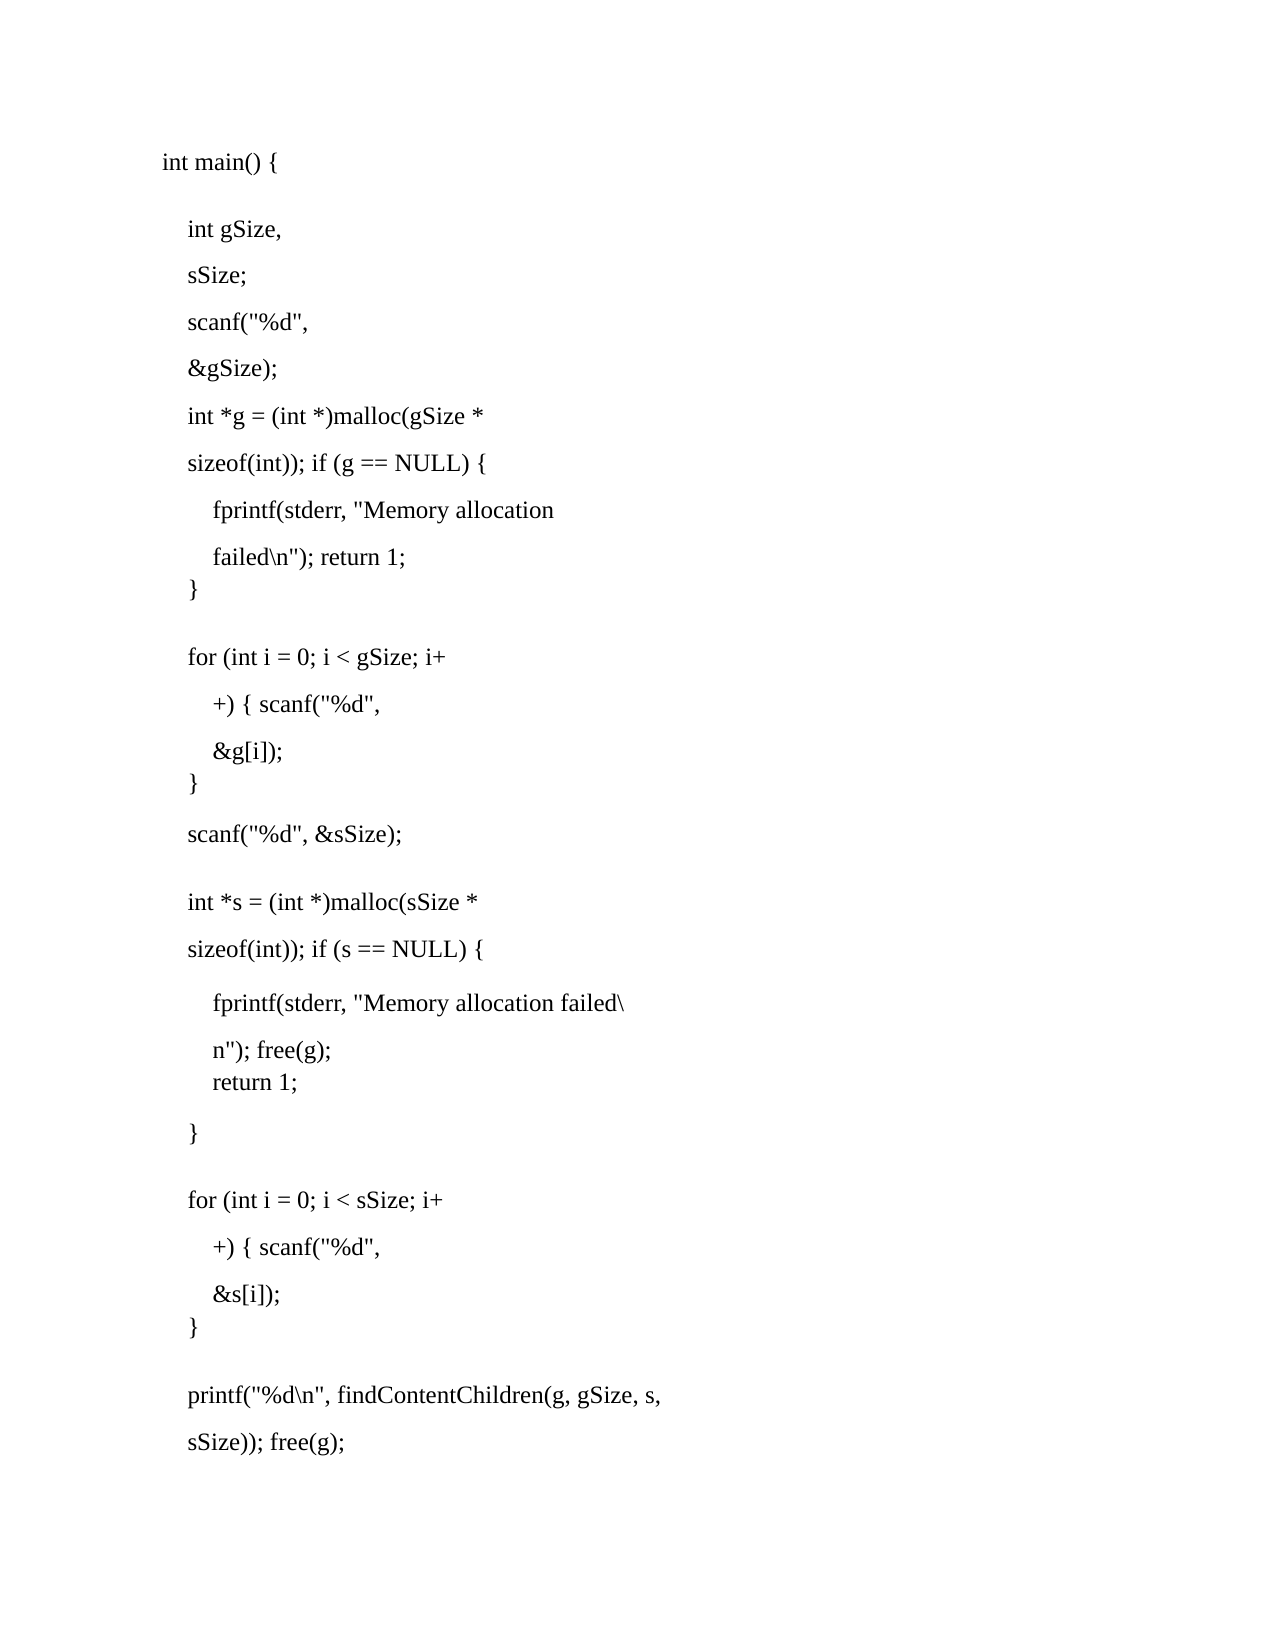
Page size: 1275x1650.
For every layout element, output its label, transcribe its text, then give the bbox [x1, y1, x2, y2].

text fprintf(stderr, "Memory allocation failed\n"); free(g); [212, 973, 644, 1067]
text } [187, 1312, 1125, 1341]
text return 1; [212, 1067, 1125, 1096]
text printf("%d\n", findContentChildren(g, gSize, s, sSize)); free(g); [187, 1366, 693, 1459]
text scanf("%d", &sSize); [187, 823, 1125, 848]
text } [187, 769, 1125, 798]
text for (int i = 0; i < gSize; i++) { scanf("%d", &g[i]); [187, 628, 447, 769]
text for (int i = 0; i < sSize; i++) { scanf("%d", &s[i]); [187, 1171, 447, 1312]
text } [187, 1121, 1125, 1146]
text int *g = (int *)malloc(gSize * sizeof(int)); if (g == NULL) { [187, 387, 525, 481]
text fprintf(stderr, "Memory allocation failed\n"); return 1; [212, 481, 617, 574]
text int gSize, sSize; scanf("%d", &gSize); [187, 200, 319, 386]
text int main() { [162, 150, 1125, 175]
text } [187, 574, 1125, 603]
text int *s = (int *)malloc(sSize * sizeof(int)); if (s == NULL) { [187, 873, 525, 967]
